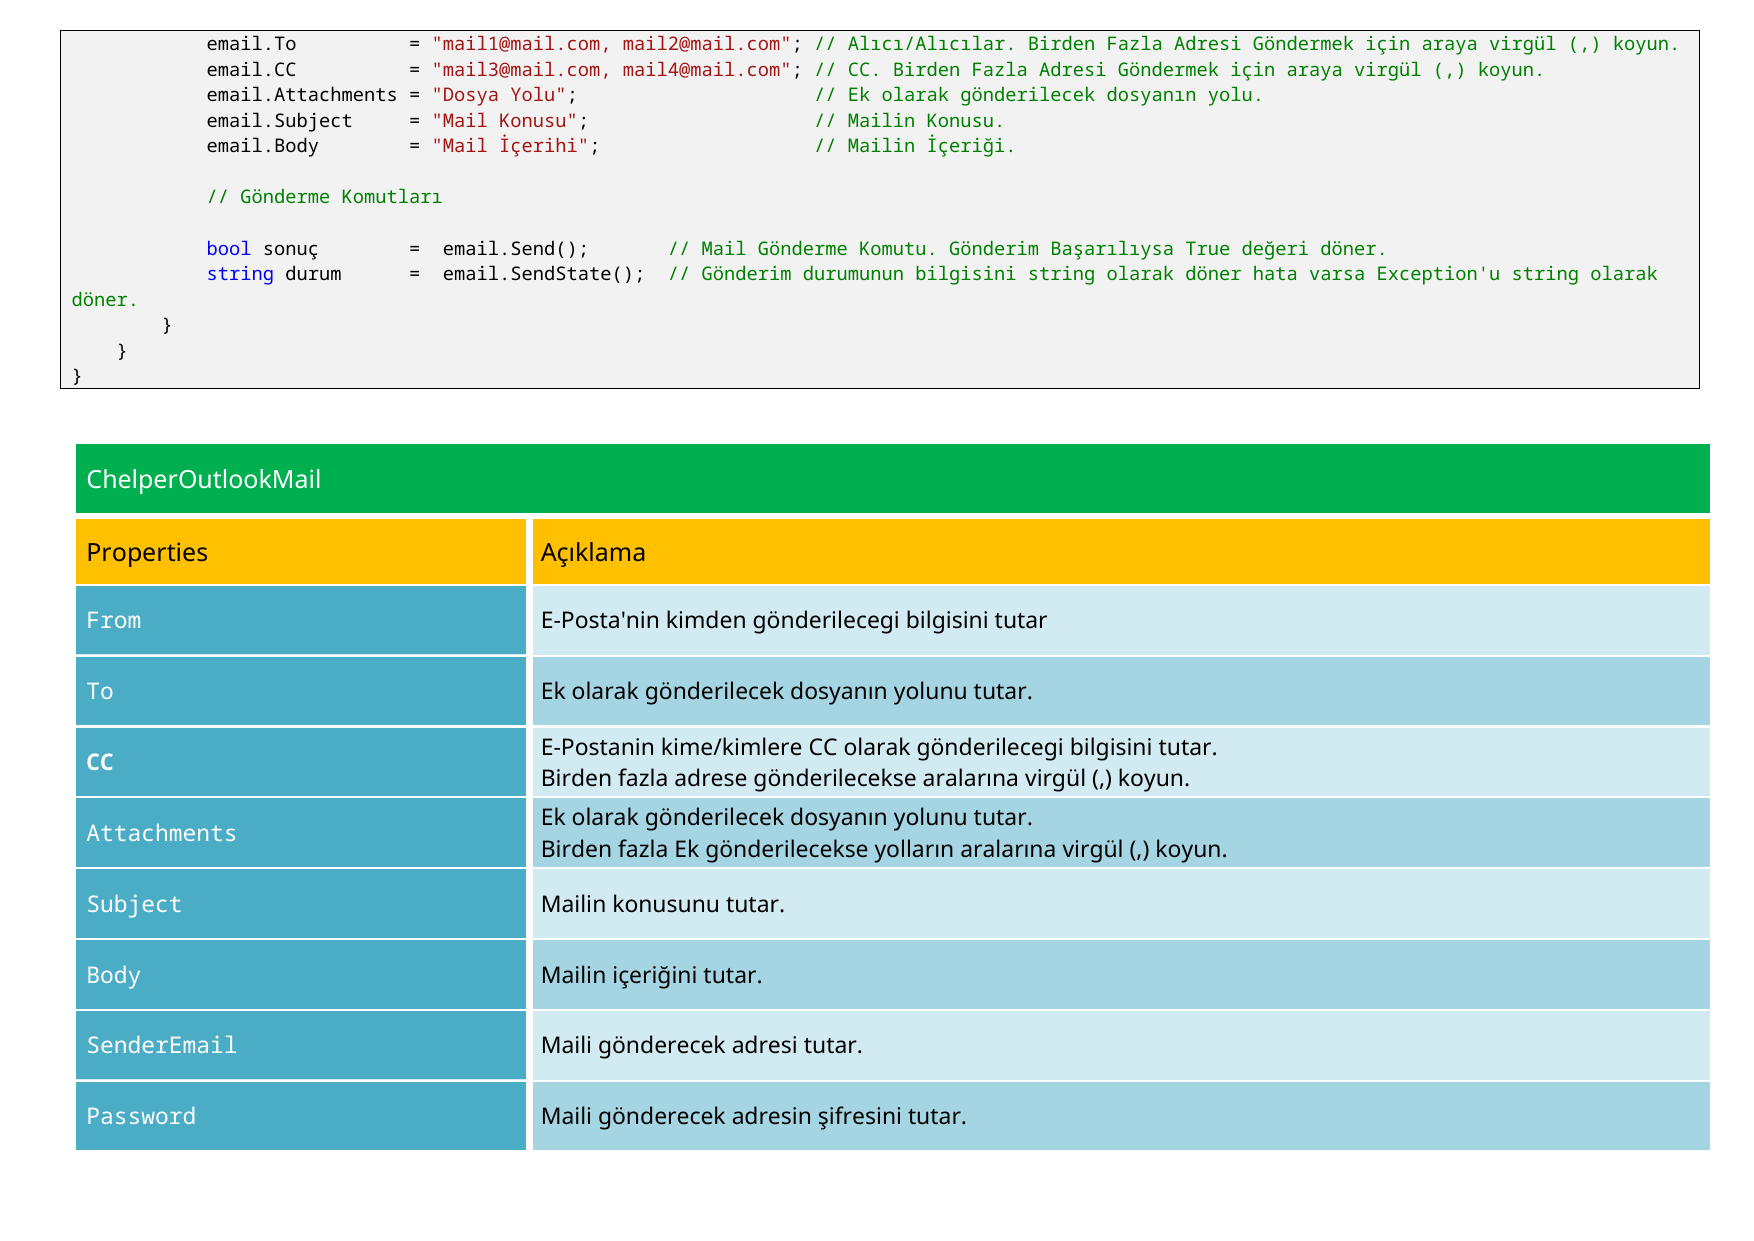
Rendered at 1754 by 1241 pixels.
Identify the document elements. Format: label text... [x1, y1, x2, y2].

table_cell Maili gönderecek adresin şifresini tutar. [533, 1082, 1710, 1150]
table_cell Ek olarak gönderilecek dosyanın yolunu tutar. [533, 657, 1710, 725]
table_cell E-Posta'nin kimden gönderilecegi bilgisini tutar [533, 586, 1710, 654]
table_cell E-Postanin kime/kimlere CC olarak gönderilecegi bilgisini tutar. Birden fazla adrese gönderilecekse aralarına virgül (,) koyun. [533, 728, 1710, 796]
table_cell Attachments [76, 798, 526, 867]
table_cell Mailin içeriğini tutar. [533, 940, 1710, 1009]
table_cell Maili gönderecek adresi tutar. [533, 1011, 1710, 1079]
table_cell Açıklama [533, 519, 1710, 584]
table_cell Properties [76, 519, 526, 584]
table_cell Password [76, 1082, 526, 1150]
table_cell SenderEmail [76, 1011, 526, 1079]
table_cell Ek olarak gönderilecek dosyanın yolunu tutar. Birden fazla Ek gönderilecekse yolların aralarına virgül (,) koyun. [533, 798, 1710, 867]
table_cell CC [76, 728, 526, 796]
table_cell From [76, 586, 526, 654]
table_header ChelperOutlookMail [76, 444, 1710, 513]
table_cell To [76, 657, 526, 725]
table_cell Body [76, 940, 526, 1009]
table_cell Mailin konusunu tutar. [533, 869, 1710, 938]
table_cell Subject [76, 869, 526, 938]
